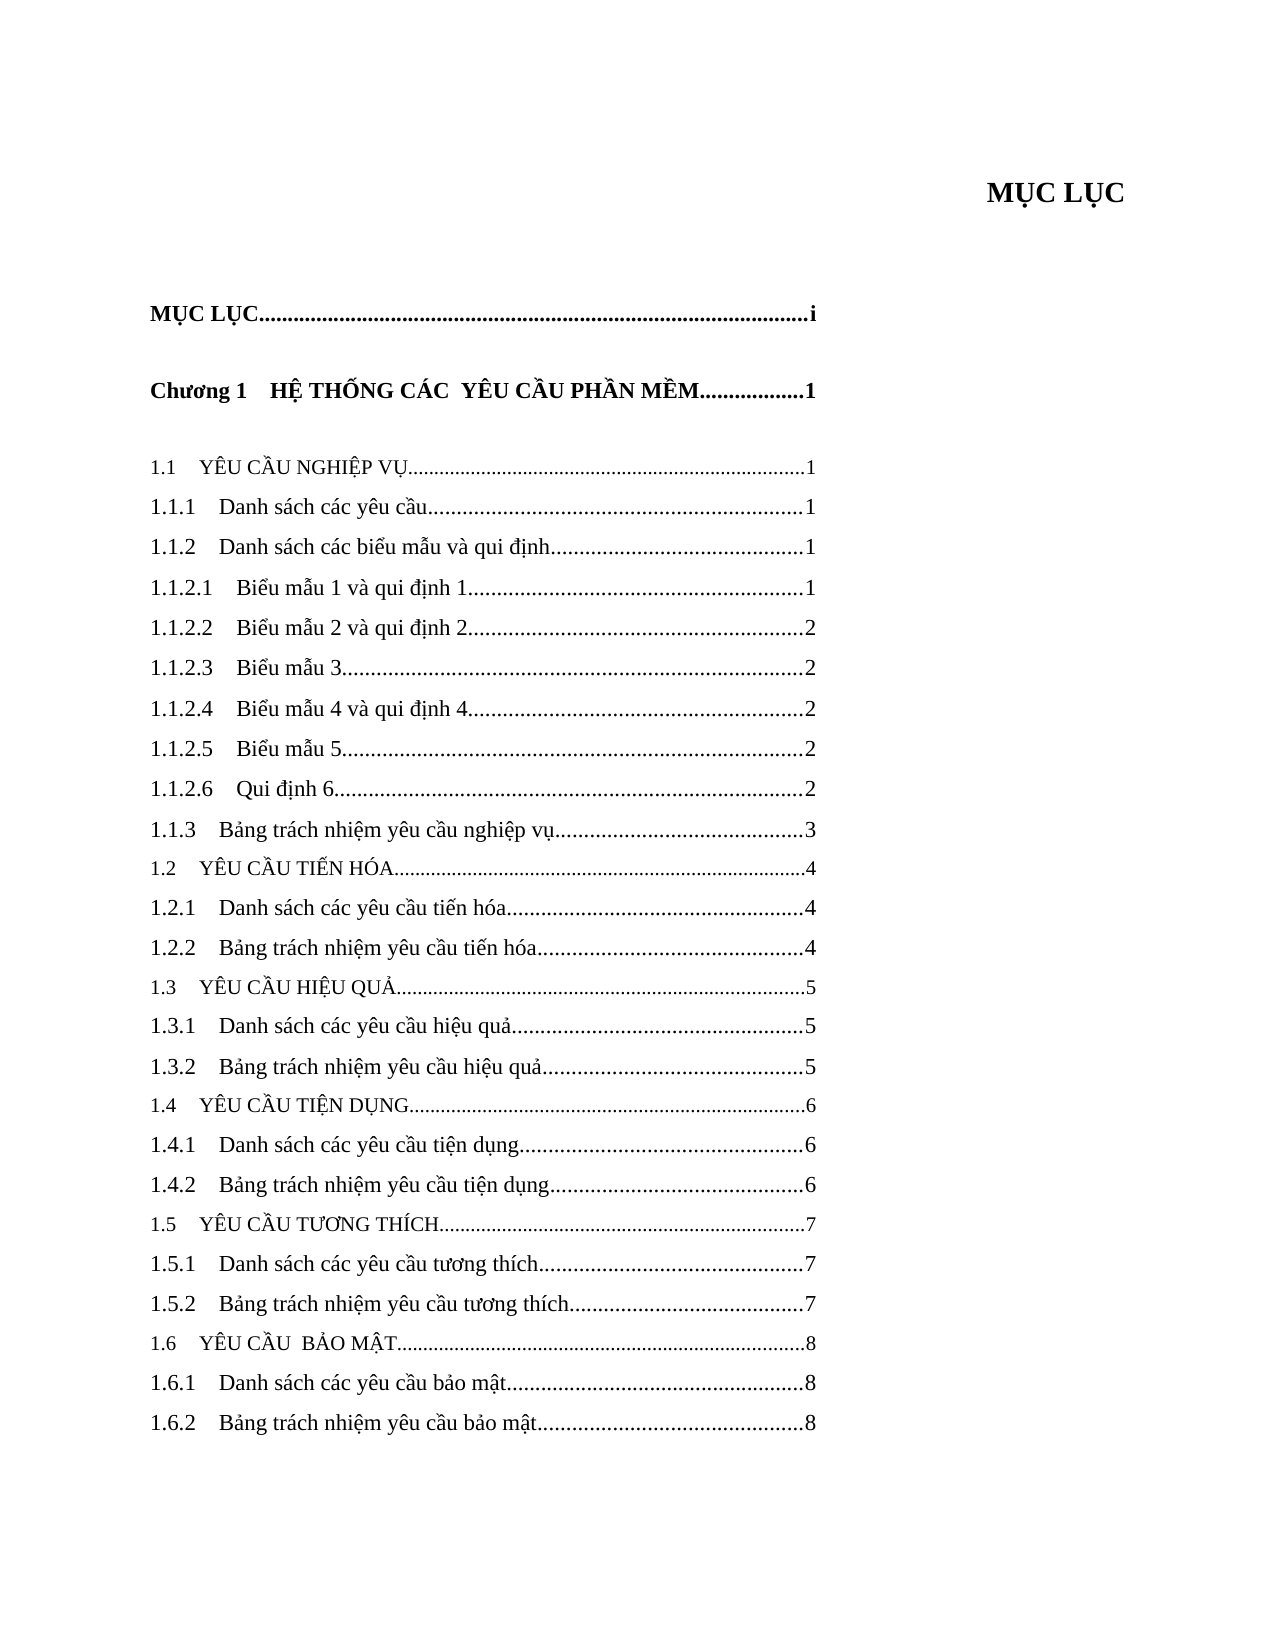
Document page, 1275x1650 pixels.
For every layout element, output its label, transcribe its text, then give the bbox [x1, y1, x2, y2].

subtitle MỤC LỤC [150, 175, 1125, 208]
text 1.4.2 Bảng trách nhiệm yêu cầu tiện dụng 6 [150, 1172, 1125, 1198]
text 1.1.2.4 Biểu mẫu 4 và qui định 4 2 [150, 695, 1125, 721]
text 1.4.1 Danh sách các yêu cầu tiện dụng 6 [150, 1131, 1125, 1158]
text 1.5.2 Bảng trách nhiệm yêu cầu tương thích 7 [150, 1290, 1125, 1317]
text 1.4 YÊU CẦU TIỆN DỤNG 6 [150, 1093, 1125, 1117]
text 1.3.1 Danh sách các yêu cầu hiệu quả 5 [150, 1013, 1125, 1039]
text 1.1 YÊU CẦU NGHIỆP VỤ 1 [150, 455, 1125, 479]
text 1.2.2 Bảng trách nhiệm yêu cầu tiến hóa 4 [150, 934, 1125, 961]
text MỤC LỤC i [150, 300, 1125, 327]
text 1.2.1 Danh sách các yêu cầu tiến hóa 4 [150, 894, 1125, 920]
text 1.1.2.5 Biểu mẫu 5 2 [150, 735, 1125, 761]
text Chương 1 HỆ THỐNG CÁC YÊU CẦU PHẦN MỀM 1 [150, 377, 1125, 404]
text 1.6 YÊU CẦU BẢO MẬT 8 [150, 1331, 1125, 1354]
text 1.3.2 Bảng trách nhiệm yêu cầu hiệu quả 5 [150, 1053, 1125, 1079]
text 1.1.3 Bảng trách nhiệm yêu cầu nghiệp vụ 3 [150, 816, 1125, 842]
text 1.1.2 Danh sách các biểu mẫu và qui định 1 [150, 533, 1125, 560]
text 1.1.2.6 Qui định 6 2 [150, 775, 1125, 802]
text 1.6.1 Danh sách các yêu cầu bảo mật 8 [150, 1368, 1125, 1395]
text 1.1.2.1 Biểu mẫu 1 và qui định 1 1 [150, 574, 1125, 600]
text 1.6.2 Bảng trách nhiệm yêu cầu bảo mật 8 [150, 1409, 1125, 1435]
text 1.5.1 Danh sách các yêu cầu tương thích 7 [150, 1250, 1125, 1276]
text 1.3 YÊU CẦU HIỆU QUẢ 5 [150, 974, 1125, 999]
text 1.2 YÊU CẦU TIẾN HÓA 4 [150, 856, 1125, 880]
text 1.1.2.3 Biểu mẫu 3 2 [150, 654, 1125, 681]
text 1.1.2.2 Biểu mẫu 2 và qui định 2 2 [150, 614, 1125, 640]
text 1.1.1 Danh sách các yêu cầu 1 [150, 493, 1125, 519]
text 1.5 YÊU CẦU TƯƠNG THÍCH 7 [150, 1212, 1125, 1236]
